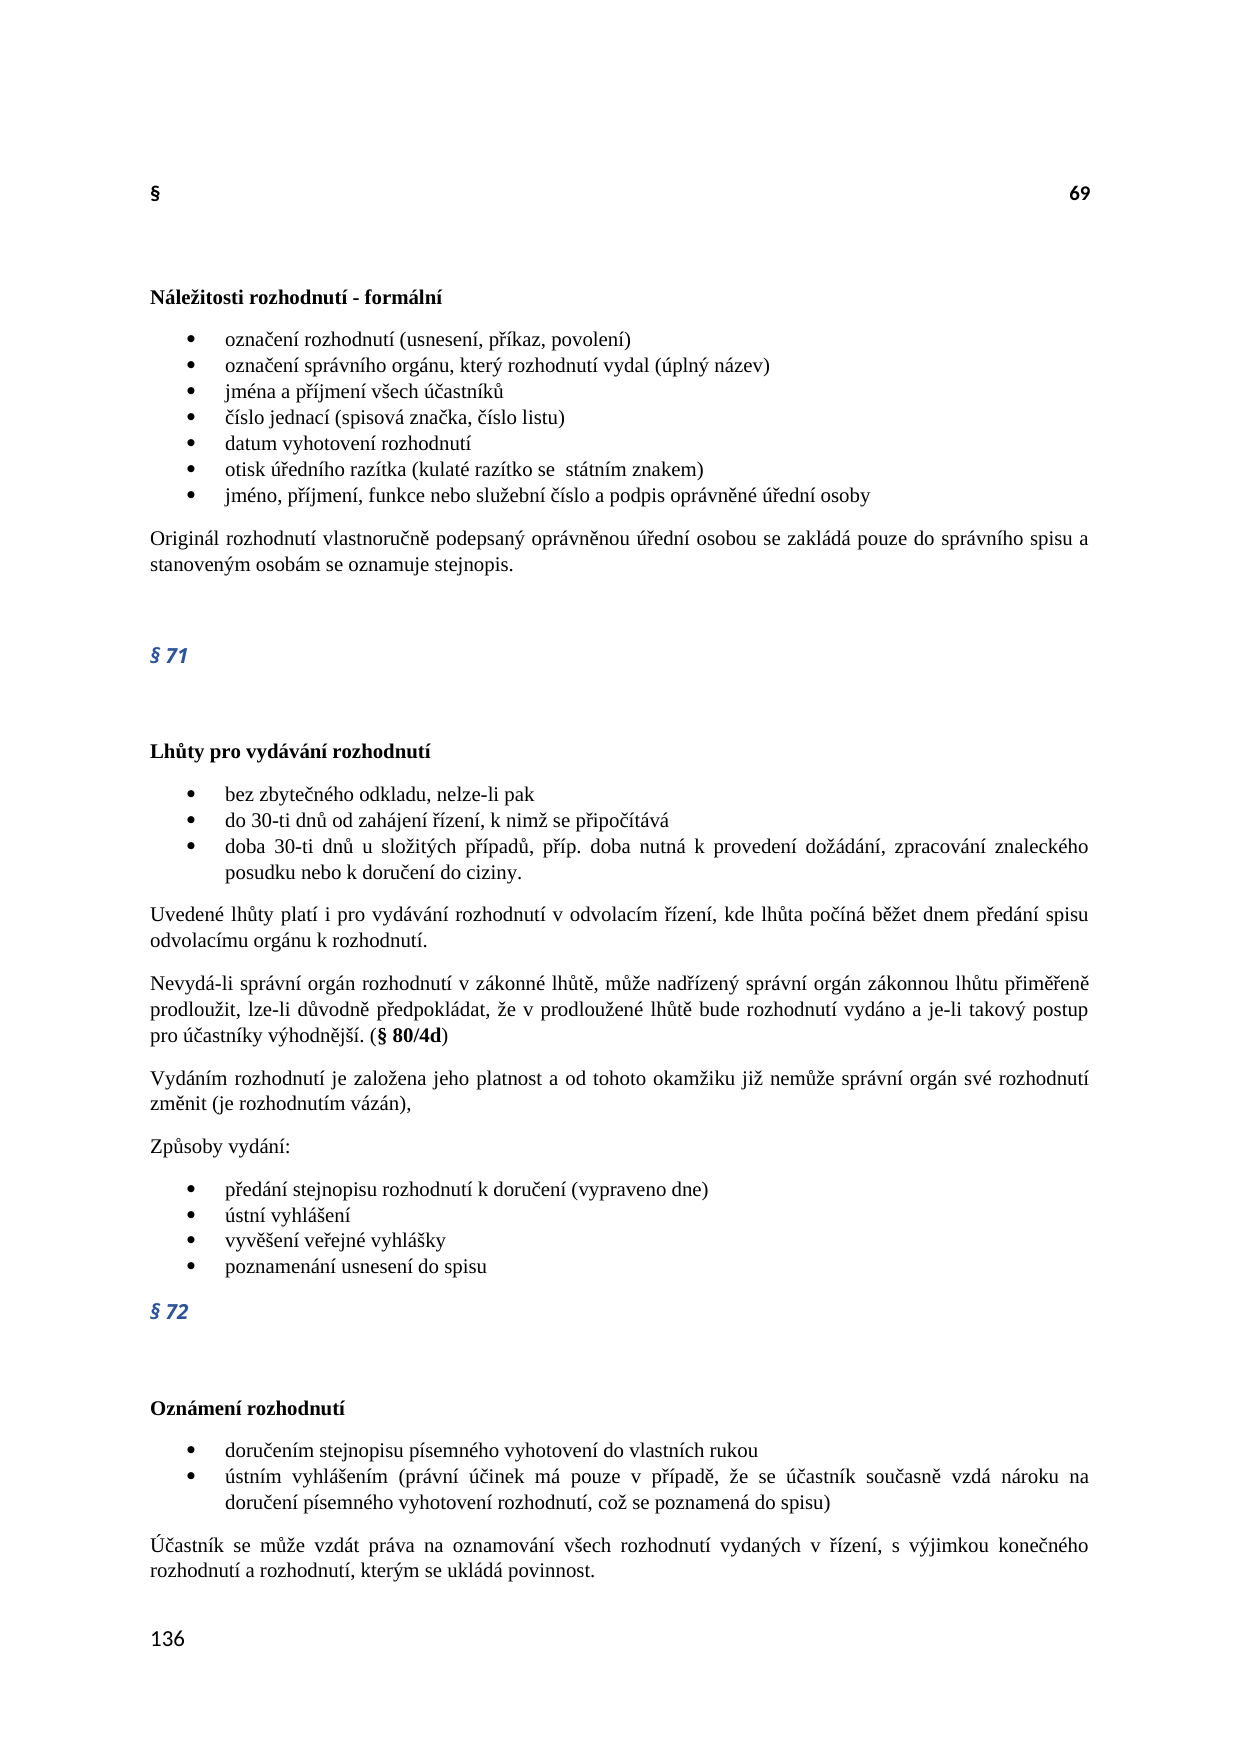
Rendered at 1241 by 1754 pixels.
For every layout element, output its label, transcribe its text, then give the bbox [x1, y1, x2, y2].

text § 69 [150, 150, 1090, 266]
text Účastník se může vzdát práva na oznamování všech rozhodnutí vydaných v řízení, s výjimkou konečného rozhodnutí a rozhodnutí, kterým se ukládá povinnost. [150, 1532, 1090, 1582]
list ústním vyhlášením (právní účinek má pouze v případě, že se účastník současně vzdá nároku na doručení písemného vyhotovení rozhodnutí, což se poznamená do spisu) [187, 1464, 1090, 1514]
list otisk úředního razítka (kulaté razítko se státním znakem) [187, 457, 1090, 481]
text Vydáním rozhodnutí je založena jeho platnost a od tohoto okamžiku již nemůže správní orgán své rozhodnutí změnit (je rozhodnutím vázán), [150, 1065, 1090, 1115]
text Způsoby vydání: [150, 1134, 1090, 1158]
list předání stejnopisu rozhodnutí k doručení (vypraveno dne) [187, 1177, 1090, 1201]
list bez zbytečného odkladu, nelze-li pak [187, 782, 1090, 806]
text Lhůty pro vydávání rozhodnutí [150, 739, 1090, 763]
text Náležitosti rozhodnutí - formální [150, 285, 1090, 309]
text Originál rozhodnutí vlastnoručně podepsaný oprávněnou úřední osobou se zakládá pouze do správního spisu a stanoveným osobám se oznamuje stejnopis. [150, 526, 1090, 576]
subtitle § 72 [150, 1297, 1090, 1393]
subtitle § 71 [150, 641, 1090, 737]
list poznamenání usnesení do spisu [187, 1254, 1090, 1278]
list označení rozhodnutí (usnesení, příkaz, povolení) [187, 327, 1090, 351]
list označení správního orgánu, který rozhodnutí vydal (úplný název) [187, 353, 1090, 377]
text Oznámení rozhodnutí [150, 1395, 1090, 1419]
list číslo jednací (spisová značka, číslo listu) [187, 405, 1090, 429]
text Uvedené lhůty platí i pro vydávání rozhodnutí v odvolacím řízení, kde lhůta počíná běžet dnem předání spisu odvolacímu orgánu k rozhodnutí. [150, 902, 1090, 952]
list doručením stejnopisu písemného vyhotovení do vlastních rukou [187, 1438, 1090, 1462]
list datum vyhotovení rozhodnutí [187, 431, 1090, 455]
text Nevydá-li správní orgán rozhodnutí v zákonné lhůtě, může nadřízený správní orgán zákonnou lhůtu přiměřeně prodloužit, lze-li důvodně předpokládat, že v prodloužené lhůtě bude rozhodnutí vydáno a je-li takový postup pro účastníky výhodnější. (§ 80/4d) [150, 971, 1090, 1047]
list jména a příjmení všech účastníků [187, 379, 1090, 403]
list jméno, příjmení, funkce nebo služební číslo a podpis oprávněné úřední osoby [187, 483, 1090, 507]
list doba 30-ti dnů u složitých případů, příp. doba nutná k provedení dožádání, zpracování znaleckého posudku nebo k doručení do ciziny. [187, 834, 1090, 884]
list vyvěšení veřejné vyhlášky [187, 1228, 1090, 1252]
list ústní vyhlášení [187, 1202, 1090, 1227]
list do 30-ti dnů od zahájení řízení, k nimž se připočítává [187, 808, 1090, 832]
